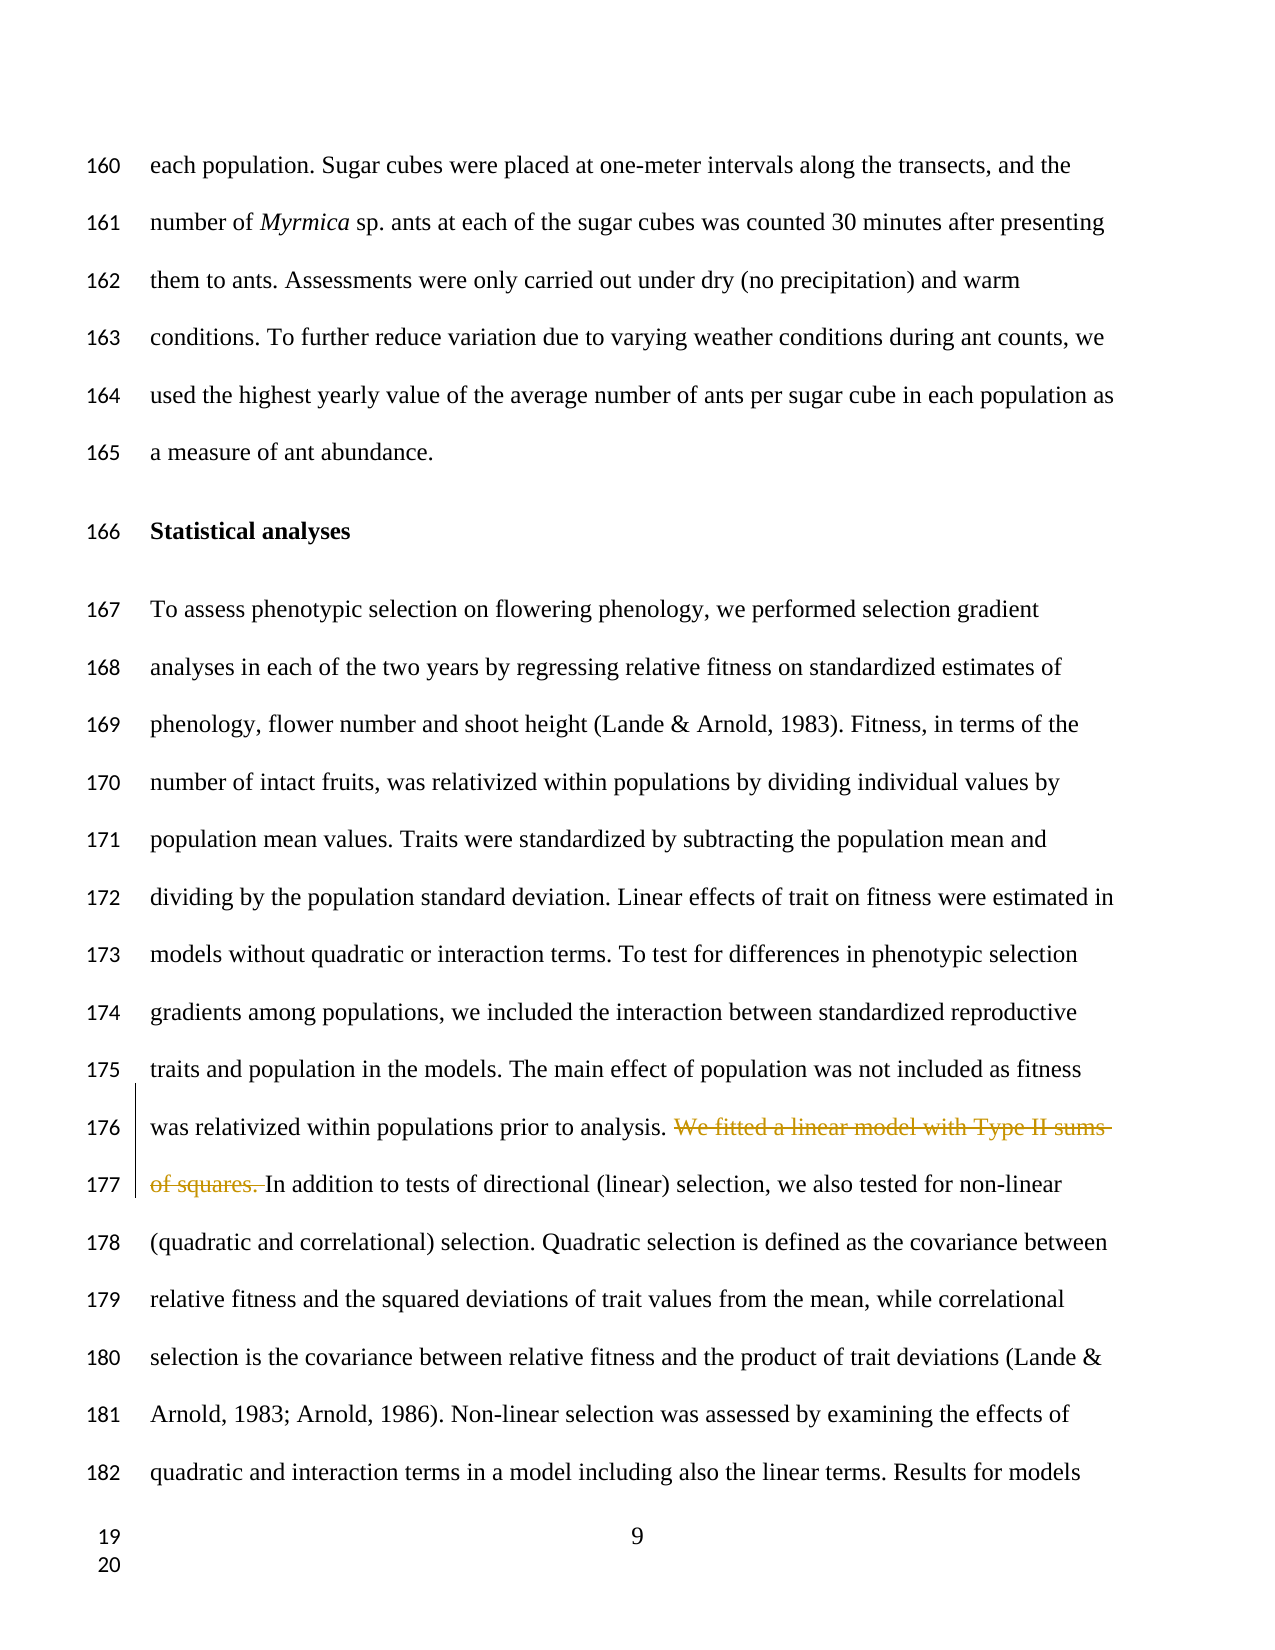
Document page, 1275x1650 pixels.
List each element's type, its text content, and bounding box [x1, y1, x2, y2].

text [150, 150, 1125, 466]
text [150, 594, 1125, 1485]
text Statistical analyses [150, 516, 1125, 544]
